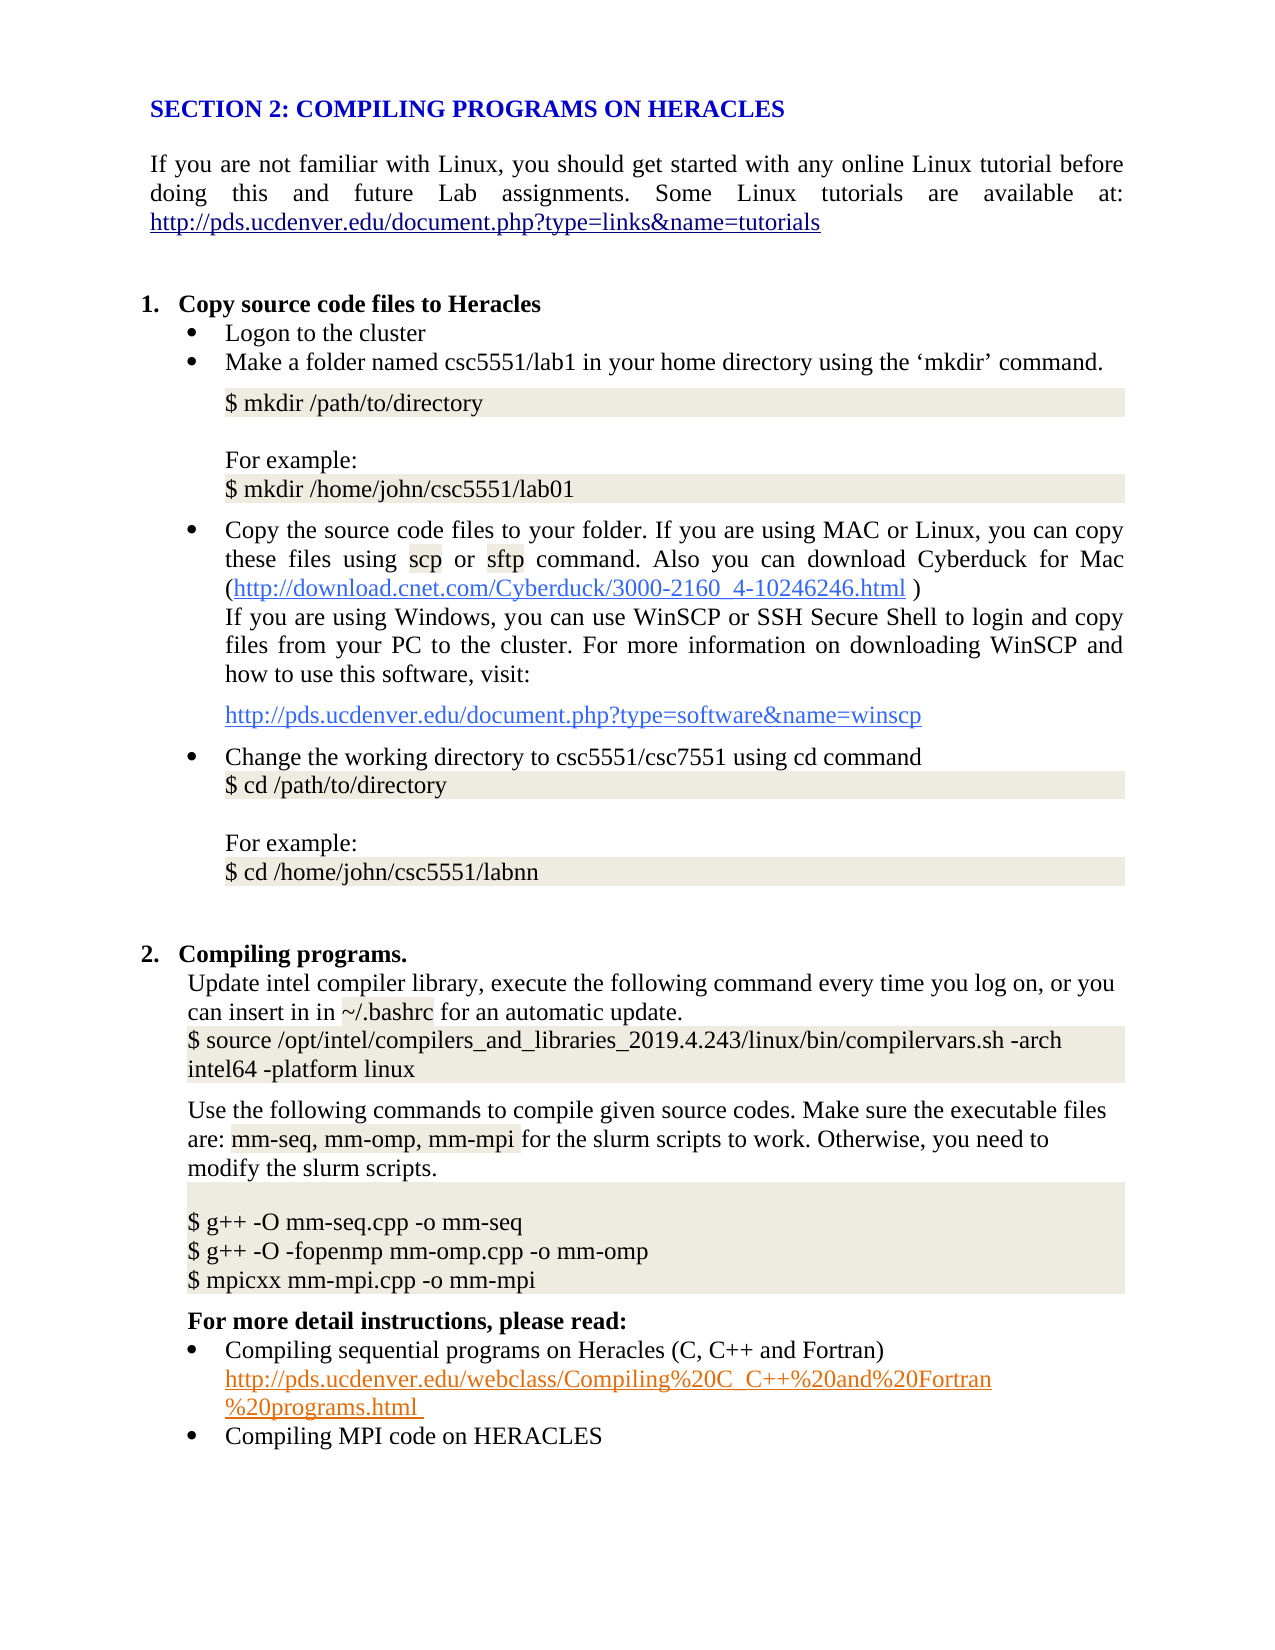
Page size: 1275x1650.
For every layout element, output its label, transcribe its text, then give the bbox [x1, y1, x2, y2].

list Change the working directory to csc5551/csc7551 using cd command [187, 742, 1125, 771]
text $ mkdir /home/john/csc5551/lab01 [225, 474, 1125, 503]
text SECTION 2: COMPILING PROGRAMS ON HERACLES [150, 94, 1125, 122]
text For example: [225, 446, 1125, 474]
list Compiling programs. [141, 939, 1125, 968]
list $ cd /path/to/directory [225, 771, 1125, 799]
list Copy source code files to Heracles [141, 289, 1125, 318]
list For example: [225, 828, 1125, 857]
list Make a folder named csc5551/lab1 in your home directory using the ‘mkdir’ command. [187, 347, 1125, 376]
list Copy the source code files to your folder. If you are using MAC or Linux, you can copy these files using scp or sftp command. Also you can download Cyberduck for Mac (http://download.cnet.com/Cyberduck/3000-2160_4-10246246.html ) [187, 516, 1125, 602]
list Compiling sequential programs on Heracles (C, C++ and Fortran) [187, 1335, 1125, 1364]
list If you are using Windows, you can use WinSCP or SSH Secure Shell to login and copy files from your PC to the cluster. For more information on downloading WinSCP and how to use this software, visit: [225, 602, 1125, 688]
text $ mkdir /path/to/directory [225, 388, 1125, 417]
list $ cd /home/john/csc5551/labnn [225, 857, 1125, 886]
text $ mpicxx mm-mpi.cpp -o mm-mpi [187, 1265, 1125, 1294]
list Logon to the cluster [187, 318, 1125, 347]
text If you are not familiar with Linux, you should get started with any online Linux tutorial before doing this and future Lab assignments. Some Linux tutorials are available at: http://pds.ucdenver.edu/document.php?type=links&name=tutorials [150, 149, 1125, 236]
text $ g++ -O -fopenmp mm-omp.cpp -o mm-omp [187, 1236, 1125, 1265]
text http://pds.ucdenver.edu/webclass/Compiling%20C_C++%20and%20Fortran%20programs.html [225, 1364, 1125, 1421]
text $ source /opt/intel/compilers_and_libraries_2019.4.243/linux/bin/compilervars.sh -arch intel64 -platform linux [187, 1026, 1125, 1083]
text For more detail instructions, please read: [187, 1306, 1125, 1335]
text http://pds.ucdenver.edu/document.php?type=software&name=winscp [225, 701, 1125, 729]
list Compiling MPI code on HERACLES [187, 1421, 1125, 1450]
text $ g++ -O mm-seq.cpp -o mm-seq [187, 1207, 1125, 1236]
list Use the following commands to compile given source codes. Make sure the executable files are: mm-seq, mm-omp, mm-mpi for the slurm scripts to work. Otherwise, you need to modify the slurm scripts. [187, 1096, 1125, 1182]
list Update intel compiler library, execute the following command every time you log on, or you can insert in in ~/.bashrc for an automatic update. [187, 968, 1125, 1026]
